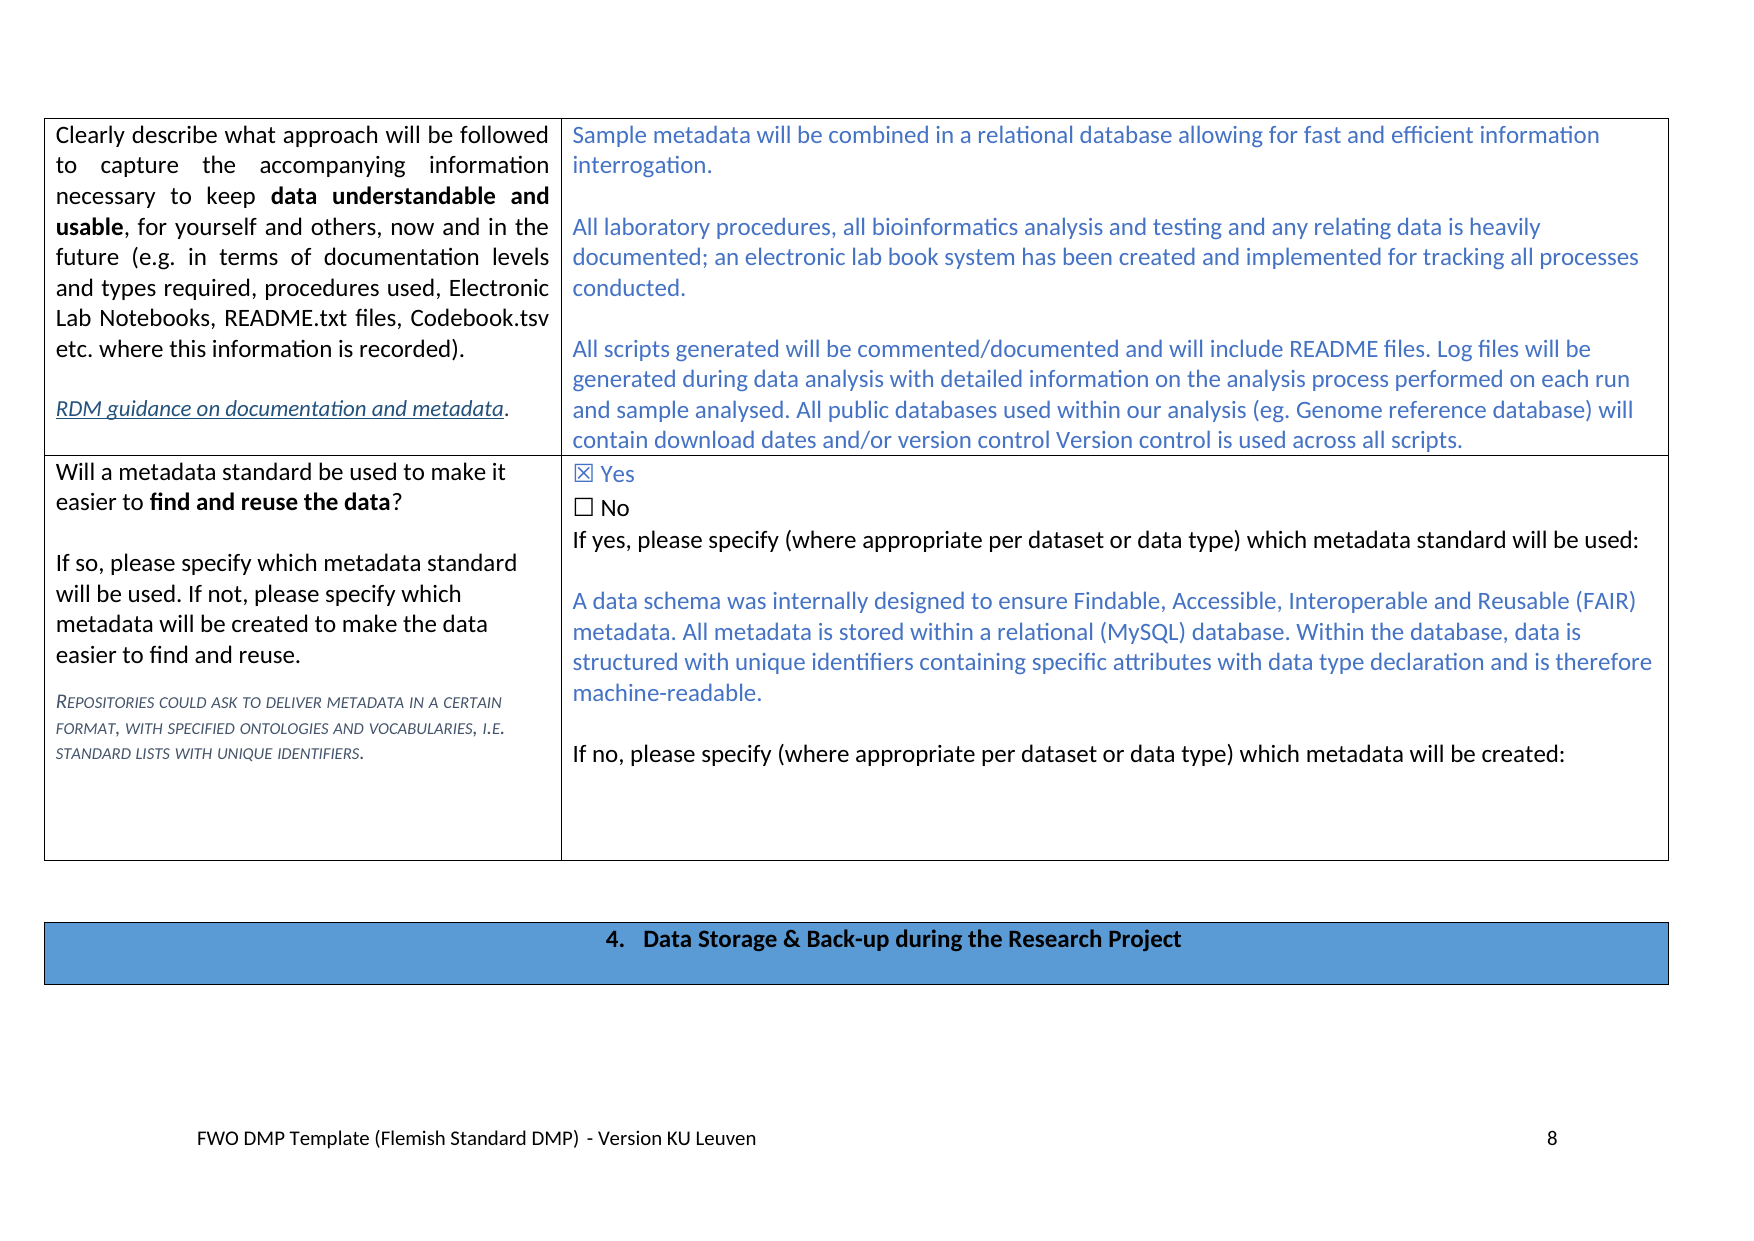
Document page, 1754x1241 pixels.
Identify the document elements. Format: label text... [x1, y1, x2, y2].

table_cell Clearly describe what approach will be followed to capture the accompanying information necessary to keep data understandable and usable, for yourself and others, now and in the future (e.g. in terms of documentation levels and types required, procedures used, Electronic Lab Notebooks, README.txt files, Codebook.tsv etc. where this information is recorded). RDM guidance on documentation and metadata. [45, 119, 561, 455]
table_cell Will a metadata standard be used to make it easier to find and reuse the data? If so, please specify which metadata standard will be used. If not, please specify which metadata will be created to make the data easier to find and reuse. Repositories could ask to deliver metadata in a certain format, with specified ontologies and vocabularies, i.e. standard lists with unique identifiers. [45, 456, 561, 860]
table_cell Yes No If yes, please specify (where appropriate per dataset or data type) which metadata standard will be used: A data schema was internally designed to ensure Findable, Accessible, Interoperable and Reusable (FAIR) metadata. All metadata is stored within a relational (MySQL) database. Within the database, data is structured with unique identifiers containing specific attributes with data type declaration and is therefore machine-readable. If no, please specify (where appropriate per dataset or data type) which metadata will be created: [562, 456, 1668, 860]
table_header Data Storage & Back-up during the Research Project [45, 923, 1668, 984]
table_cell Sample metadata will be combined in a relational database allowing for fast and efficient information interrogation. All laboratory procedures, all bioinformatics analysis and testing and any relating data is heavily documented; an electronic lab book system has been created and implemented for tracking all processes conducted. All scripts generated will be commented/documented and will include README files. Log files will be generated during data analysis with detailed information on the analysis process performed on each run and sample analysed. All public databases used within our analysis (eg. Genome reference database) will contain download dates and/or version control Version control is used across all scripts. [562, 119, 1668, 455]
